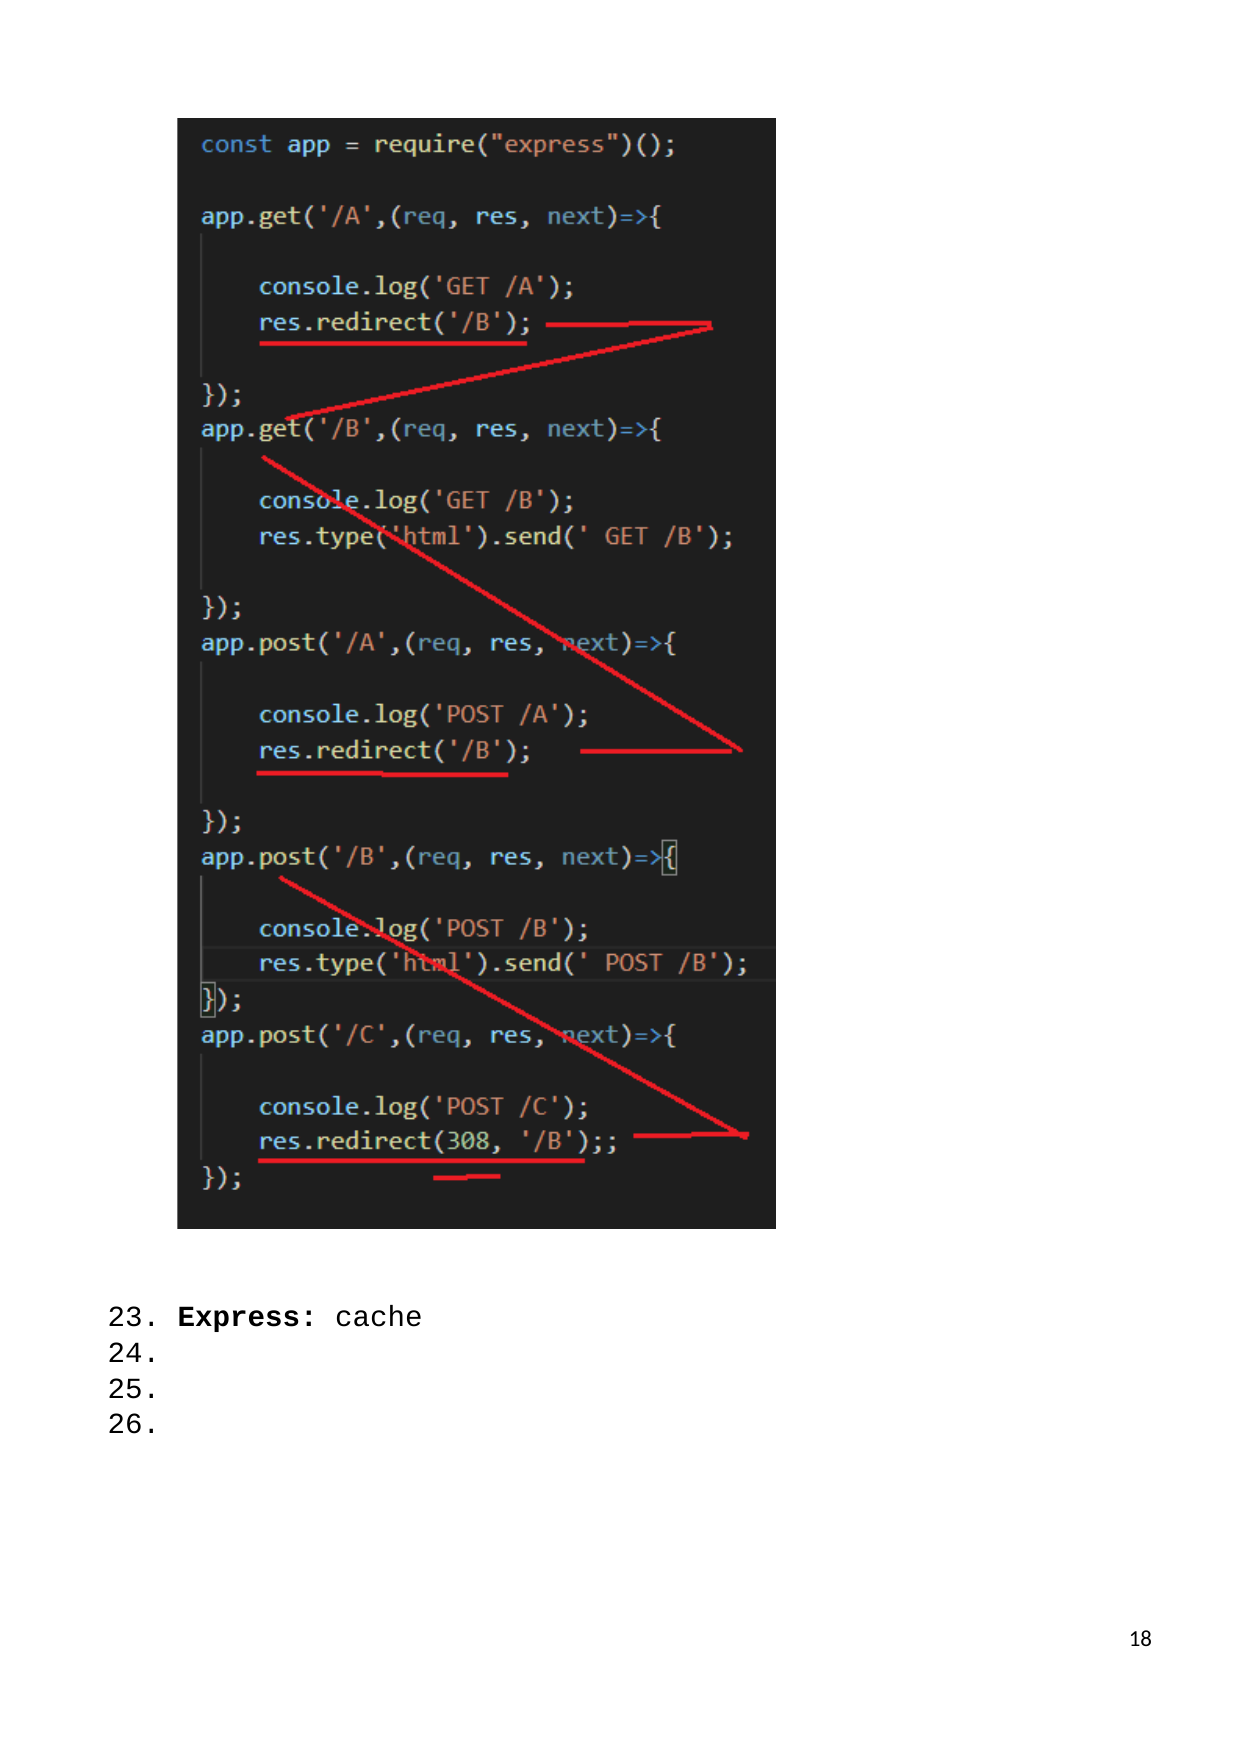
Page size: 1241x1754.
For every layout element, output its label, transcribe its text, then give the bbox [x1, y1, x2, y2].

list Express: cache [177, 1302, 1152, 1336]
picture [177, 118, 776, 1229]
